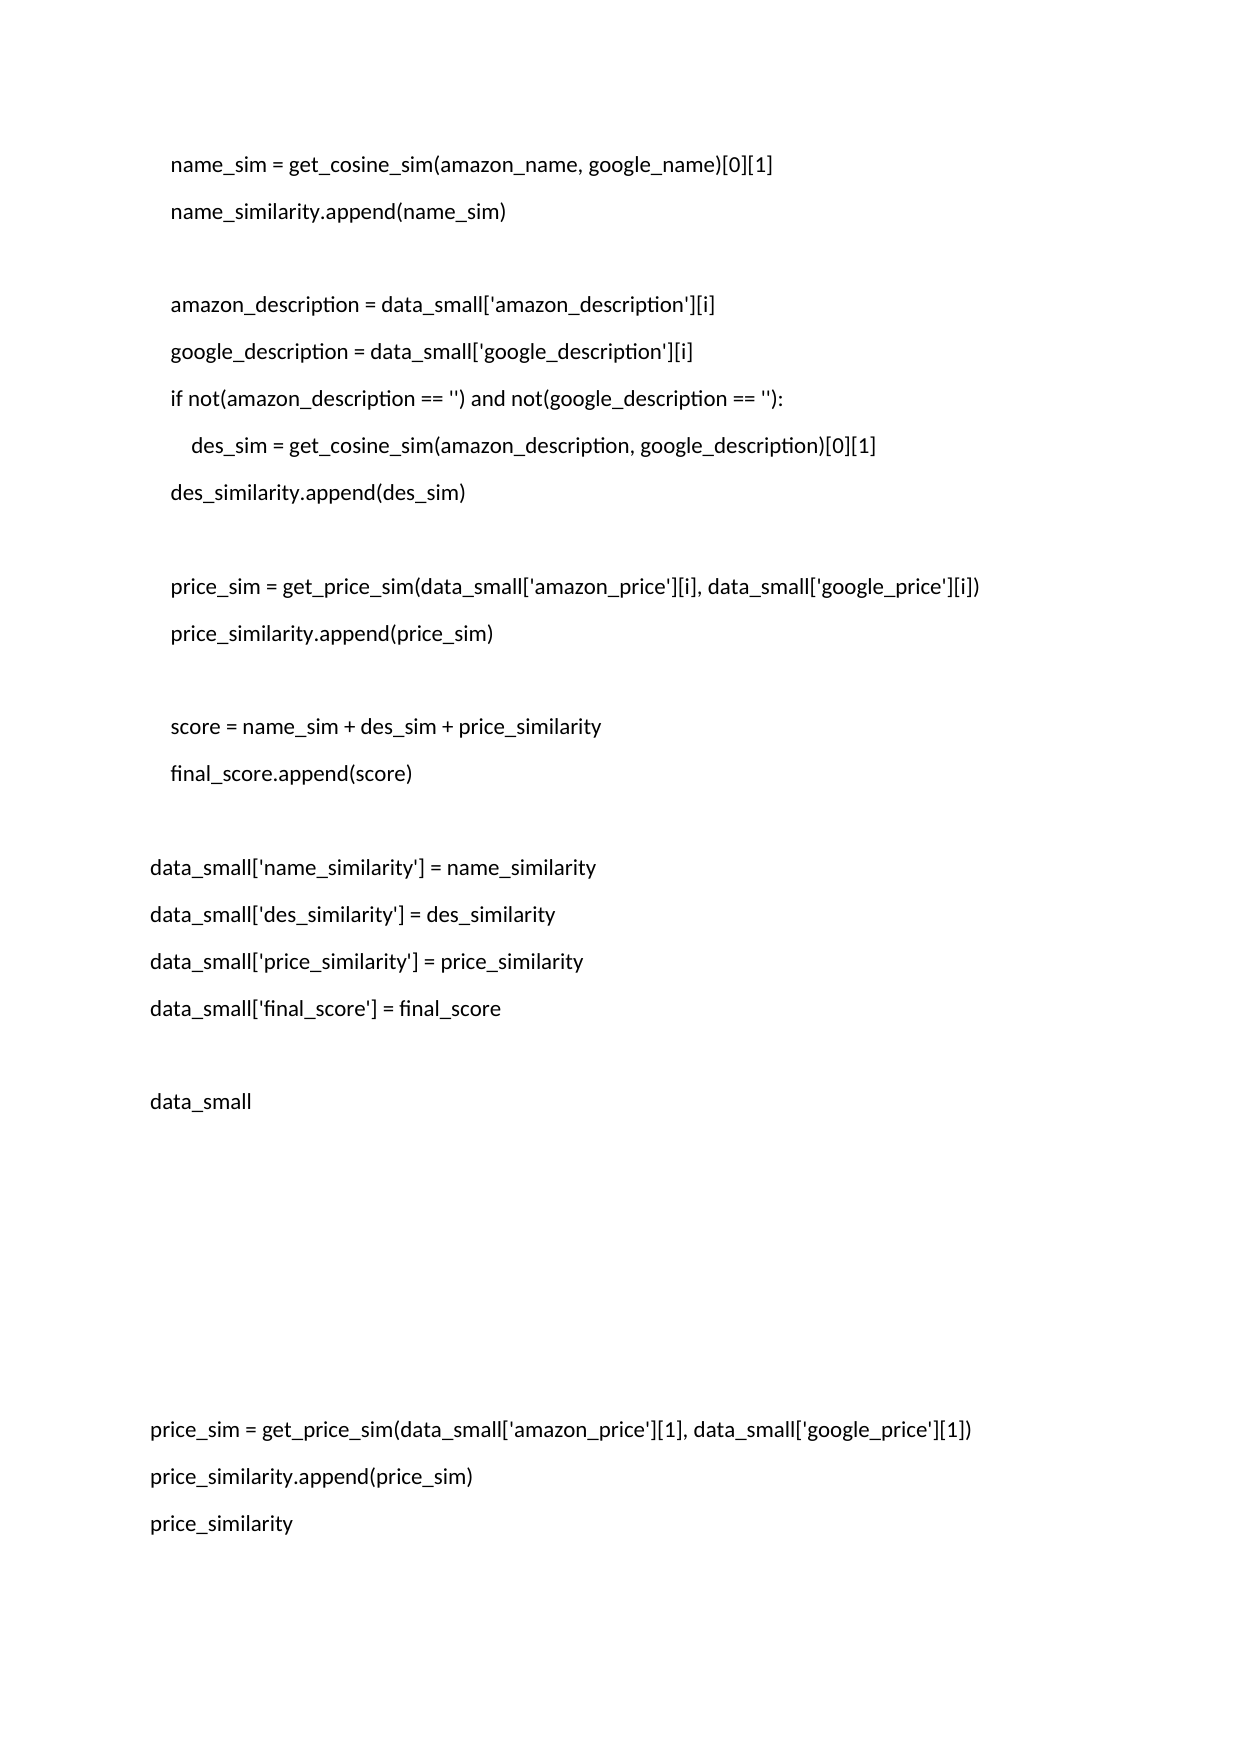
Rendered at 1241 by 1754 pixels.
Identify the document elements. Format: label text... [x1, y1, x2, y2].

text name_similarity.append(name_sim) [150, 197, 1090, 225]
text if not(amazon_description == '') and not(google_description == ''): [150, 384, 1090, 412]
text final_score.append(score) [150, 759, 1090, 787]
text google_description = data_small['google_description'][i] [150, 337, 1090, 366]
text score = name_sim + des_sim + price_similarity [150, 712, 1090, 741]
text name_sim = get_cosine_sim(amazon_name, google_name)[0][1] [150, 150, 1090, 178]
text data_small['name_similarity'] = name_similarity [150, 853, 1090, 881]
text des_sim = get_cosine_sim(amazon_description, google_description)[0][1] [150, 431, 1090, 459]
text price_similarity.append(price_sim) [150, 1462, 1090, 1491]
text data_small['des_similarity'] = des_similarity [150, 900, 1090, 928]
text data_small['price_similarity'] = price_similarity [150, 947, 1090, 975]
text price_sim = get_price_sim(data_small['amazon_price'][i], data_small['google_price'][i]) [150, 572, 1090, 600]
text des_similarity.append(des_sim) [150, 478, 1090, 506]
text amazon_description = data_small['amazon_description'][i] [150, 291, 1090, 319]
text data_small['final_score'] = final_score [150, 994, 1090, 1022]
text data_small [150, 1087, 1090, 1116]
text price_sim = get_price_sim(data_small['amazon_price'][1], data_small['google_price'][1]) [150, 1416, 1090, 1444]
text price_similarity.append(price_sim) [150, 619, 1090, 647]
text price_similarity [150, 1509, 1090, 1537]
